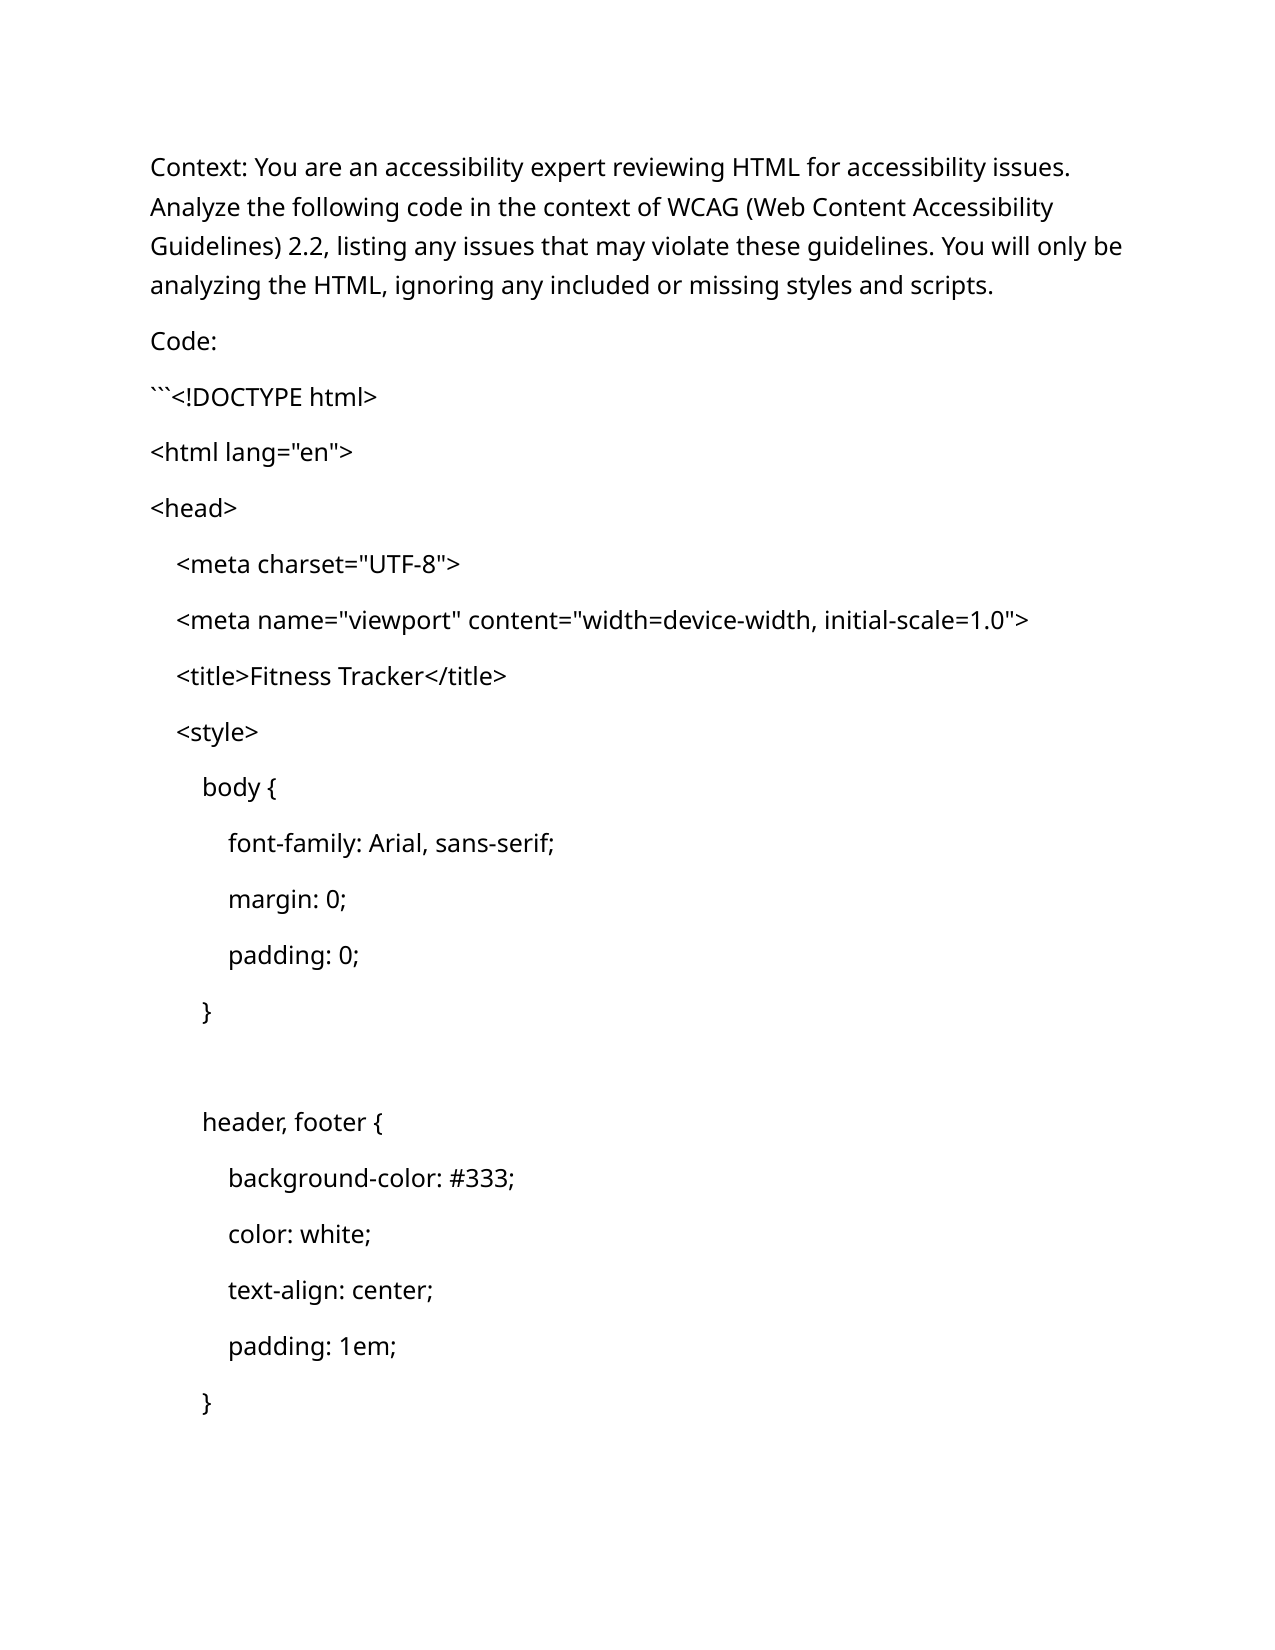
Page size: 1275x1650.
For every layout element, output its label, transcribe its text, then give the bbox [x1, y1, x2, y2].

text color: white; [150, 1217, 1125, 1251]
text Code: [150, 323, 1125, 357]
text } [150, 993, 1125, 1027]
text body { [150, 770, 1125, 804]
text text-align: center; [150, 1272, 1125, 1307]
text ```<!DOCTYPE html> [150, 379, 1125, 413]
text <meta name="viewport" content="width=device-width, initial-scale=1.0"> [150, 602, 1125, 637]
text <meta charset="UTF-8"> [150, 547, 1125, 581]
text <title>Fitness Tracker</title> [150, 658, 1125, 692]
text background-color: #333; [150, 1161, 1125, 1195]
text font-family: Arial, sans-serif; [150, 826, 1125, 860]
text <head> [150, 491, 1125, 525]
text <style> [150, 714, 1125, 748]
text } [150, 1384, 1125, 1418]
text header, footer { [150, 1105, 1125, 1139]
text padding: 0; [150, 937, 1125, 972]
text margin: 0; [150, 882, 1125, 916]
text <html lang="en"> [150, 435, 1125, 469]
text padding: 1em; [150, 1328, 1125, 1362]
text Context: You are an accessibility expert reviewing HTML for accessibility issues. Analyze the following code in the context of WCAG (Web Content Accessibility Guidelines) 2.2, listing any issues that may violate these guidelines. You will only be analyzing the HTML, ignoring any included or missing styles and scripts. [150, 150, 1125, 302]
